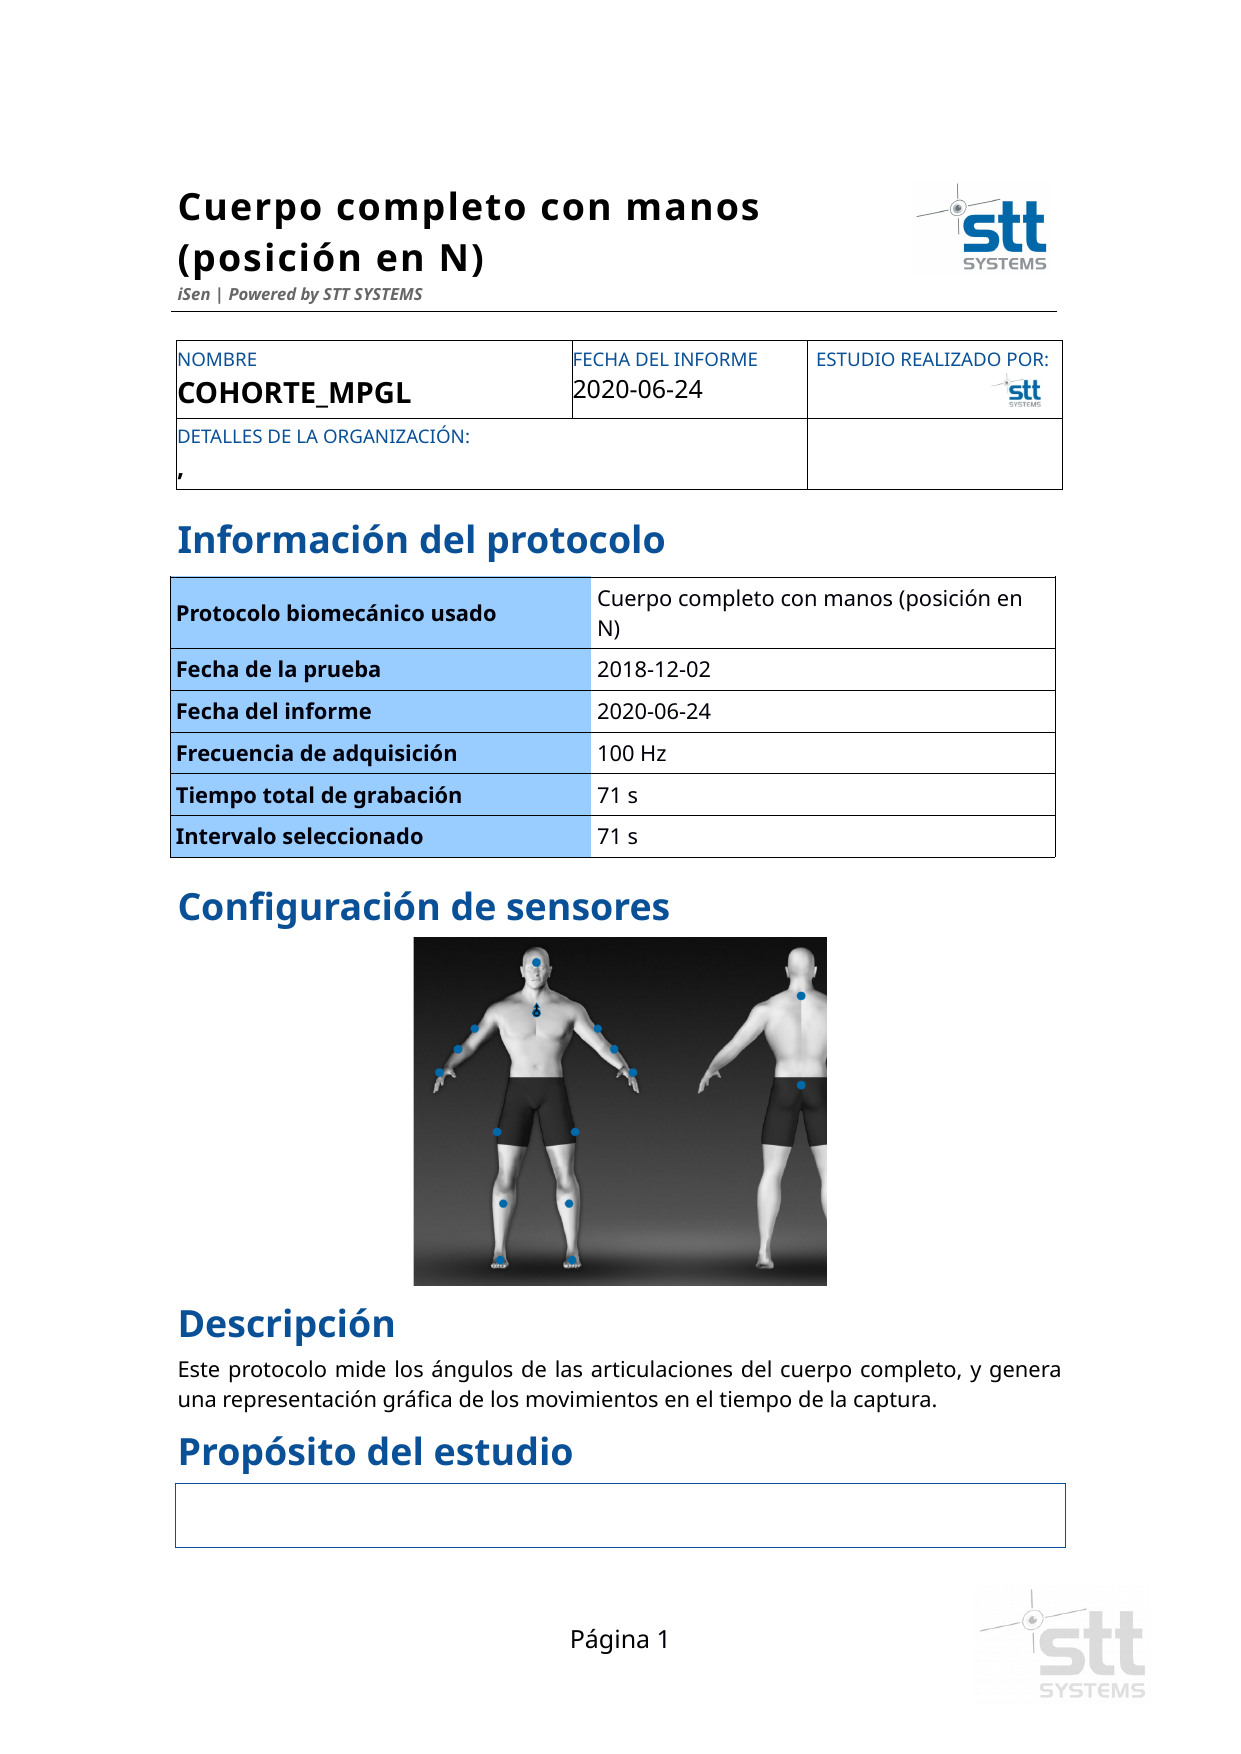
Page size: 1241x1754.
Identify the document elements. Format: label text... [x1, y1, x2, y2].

subtitle Propósito del estudio [177, 1425, 1063, 1476]
table_cell Intervalo seleccionado [171, 816, 591, 857]
picture [822, 372, 1043, 409]
picture [972, 1583, 1152, 1705]
table_header FECHA DEL INFORME 2020-06-24 [573, 341, 807, 417]
table_cell 71 s [591, 774, 1055, 815]
table_header NOMBRE COHORTE_MPGL [177, 341, 572, 417]
table_cell 100 Hz [591, 733, 1055, 773]
subtitle Descripción [177, 1297, 1063, 1348]
table_cell Fecha de la prueba [171, 649, 591, 690]
picture [413, 937, 827, 1286]
table_header Protocolo biomecánico usado [171, 578, 591, 648]
table_cell Frecuencia de adquisición [171, 733, 591, 773]
table_cell 71 s [591, 816, 1055, 857]
table_header ESTUDIO REALIZADO POR: [808, 341, 1062, 417]
table_header Cuerpo completo con manos (posición en N) [591, 578, 1055, 648]
text Este protocolo mide los ángulos de las articulaciones del cuerpo completo, y genera una representación gráfica de los movimientos en el tiempo de la captura. [177, 1354, 1063, 1414]
table_cell 2018-12-02 [591, 649, 1055, 690]
table_cell 2020-06-24 [591, 691, 1055, 732]
picture [911, 180, 1052, 277]
table_cell Tiempo total de grabación [171, 774, 591, 815]
table_cell DETALLES DE LA ORGANIZACIÓN: , [177, 419, 807, 489]
subtitle Configuración de sensores [177, 880, 1063, 931]
subtitle Información del protocolo [177, 514, 1063, 565]
table_cell [808, 419, 1062, 489]
table_cell Fecha del informe [171, 691, 591, 732]
